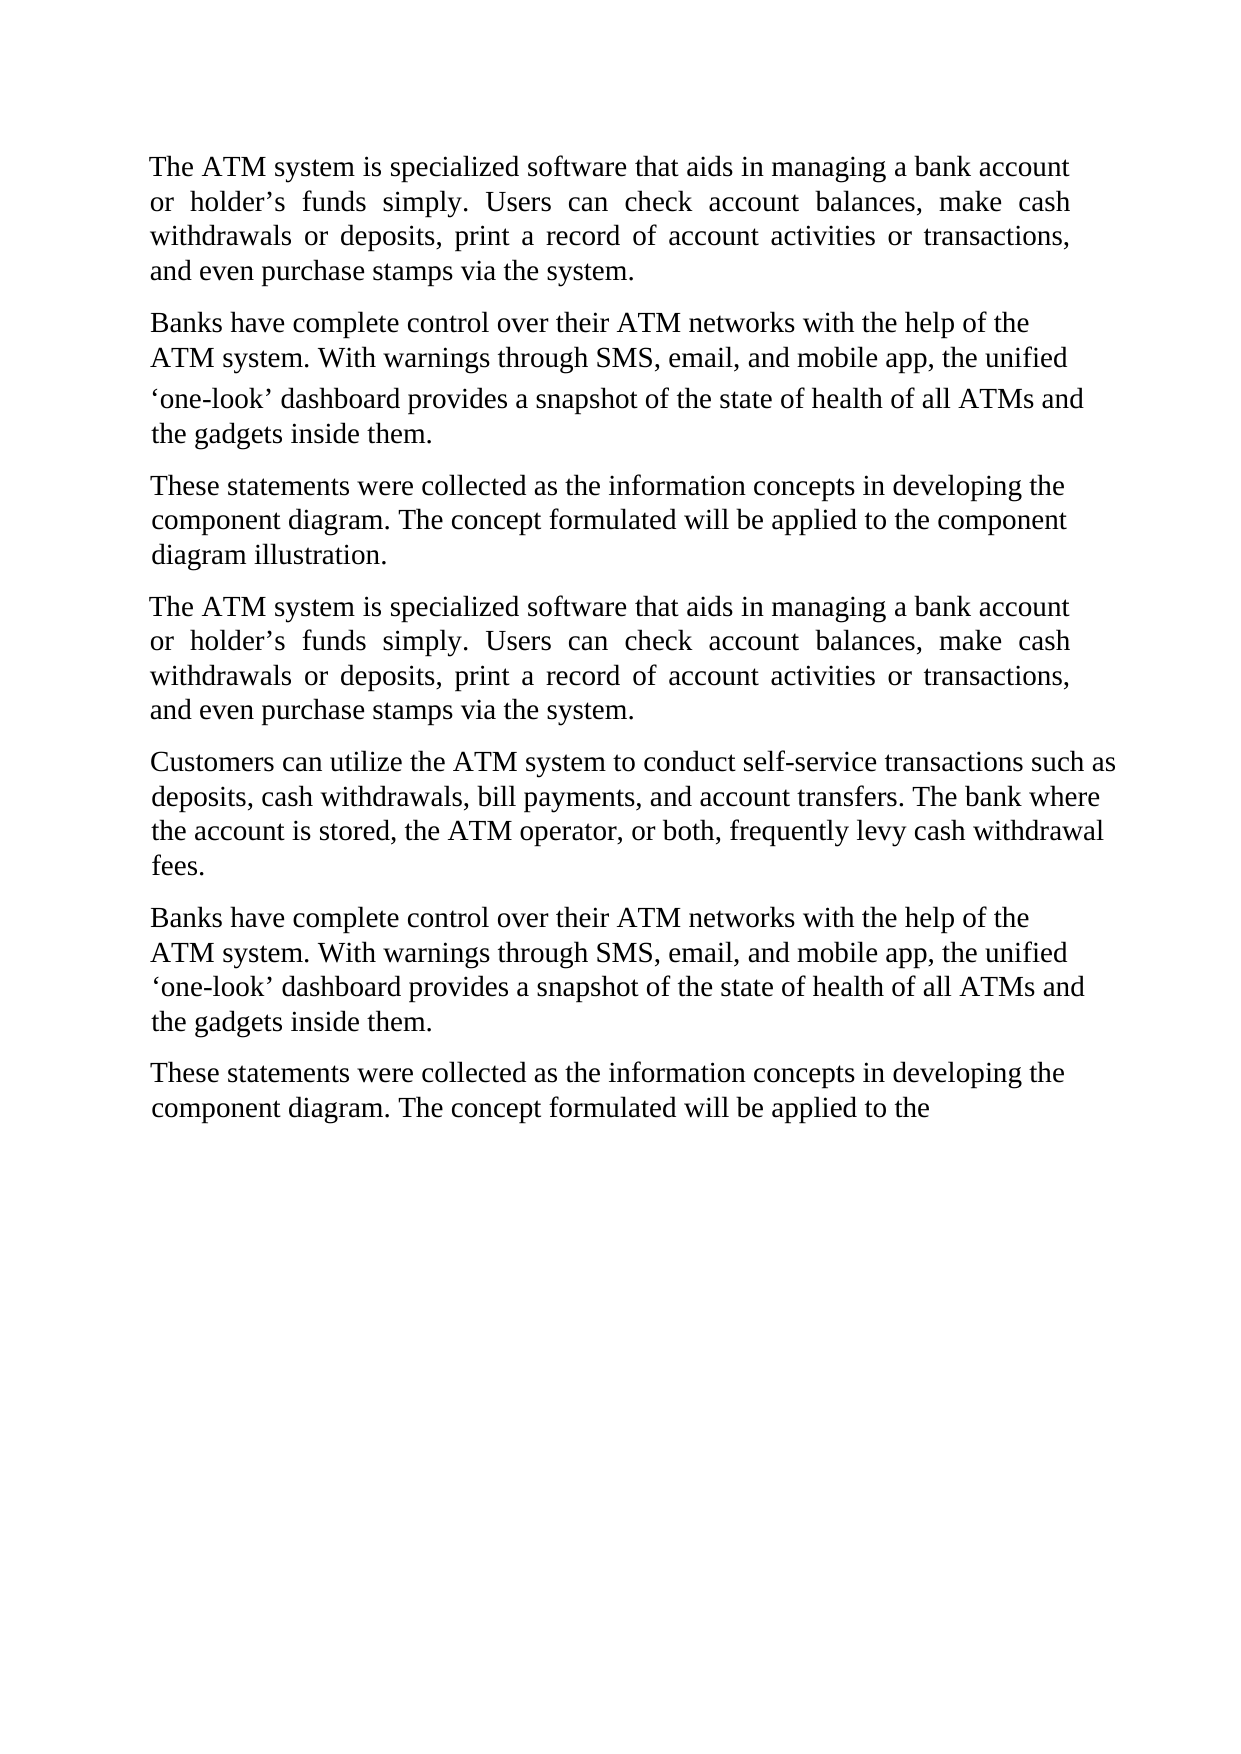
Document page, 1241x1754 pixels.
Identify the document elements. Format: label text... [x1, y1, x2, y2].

text ATM system. With warnings through SMS, email, and mobile app, the unified ‘one-look’ dashboard provides a snapshot of the state of health of all ATMs and the gadgets inside them. [150, 935, 1119, 1037]
text These statements were collected as the information concepts in developing the component diagram. The concept formulated will be applied to the [150, 1055, 1119, 1123]
text Customers can utilize the ATM system to conduct self-service transactions such as deposits, cash withdrawals, bill payments, and account transfers. The bank where the account is stored, the ATM operator, or both, frequently levy cash withdrawal fees. [150, 744, 1119, 881]
text The ATM system is specialized software that aids in managing a bank account or holder’s funds simply. Users can check account balances, make cash withdrawals or deposits, print a record of account activities or transactions, and even purchase stamps via the system. [148, 589, 1071, 726]
text Banks have complete control over their ATM networks with the help of the [150, 900, 1119, 933]
text ‘one-look’ dashboard provides a snapshot of the state of health of all ATMs and the gadgets inside them. [150, 381, 1119, 449]
text These statements were collected as the information concepts in developing the component diagram. The concept formulated will be applied to the component diagram illustration. [150, 468, 1119, 570]
text Banks have complete control over their ATM networks with the help of the [150, 305, 1119, 338]
text ATM system. With warnings through SMS, email, and mobile app, the unified [150, 340, 1119, 374]
text The ATM system is specialized software that aids in managing a bank account or holder’s funds simply. Users can check account balances, make cash withdrawals or deposits, print a record of account activities or transactions, and even purchase stamps via the system. [148, 149, 1071, 286]
